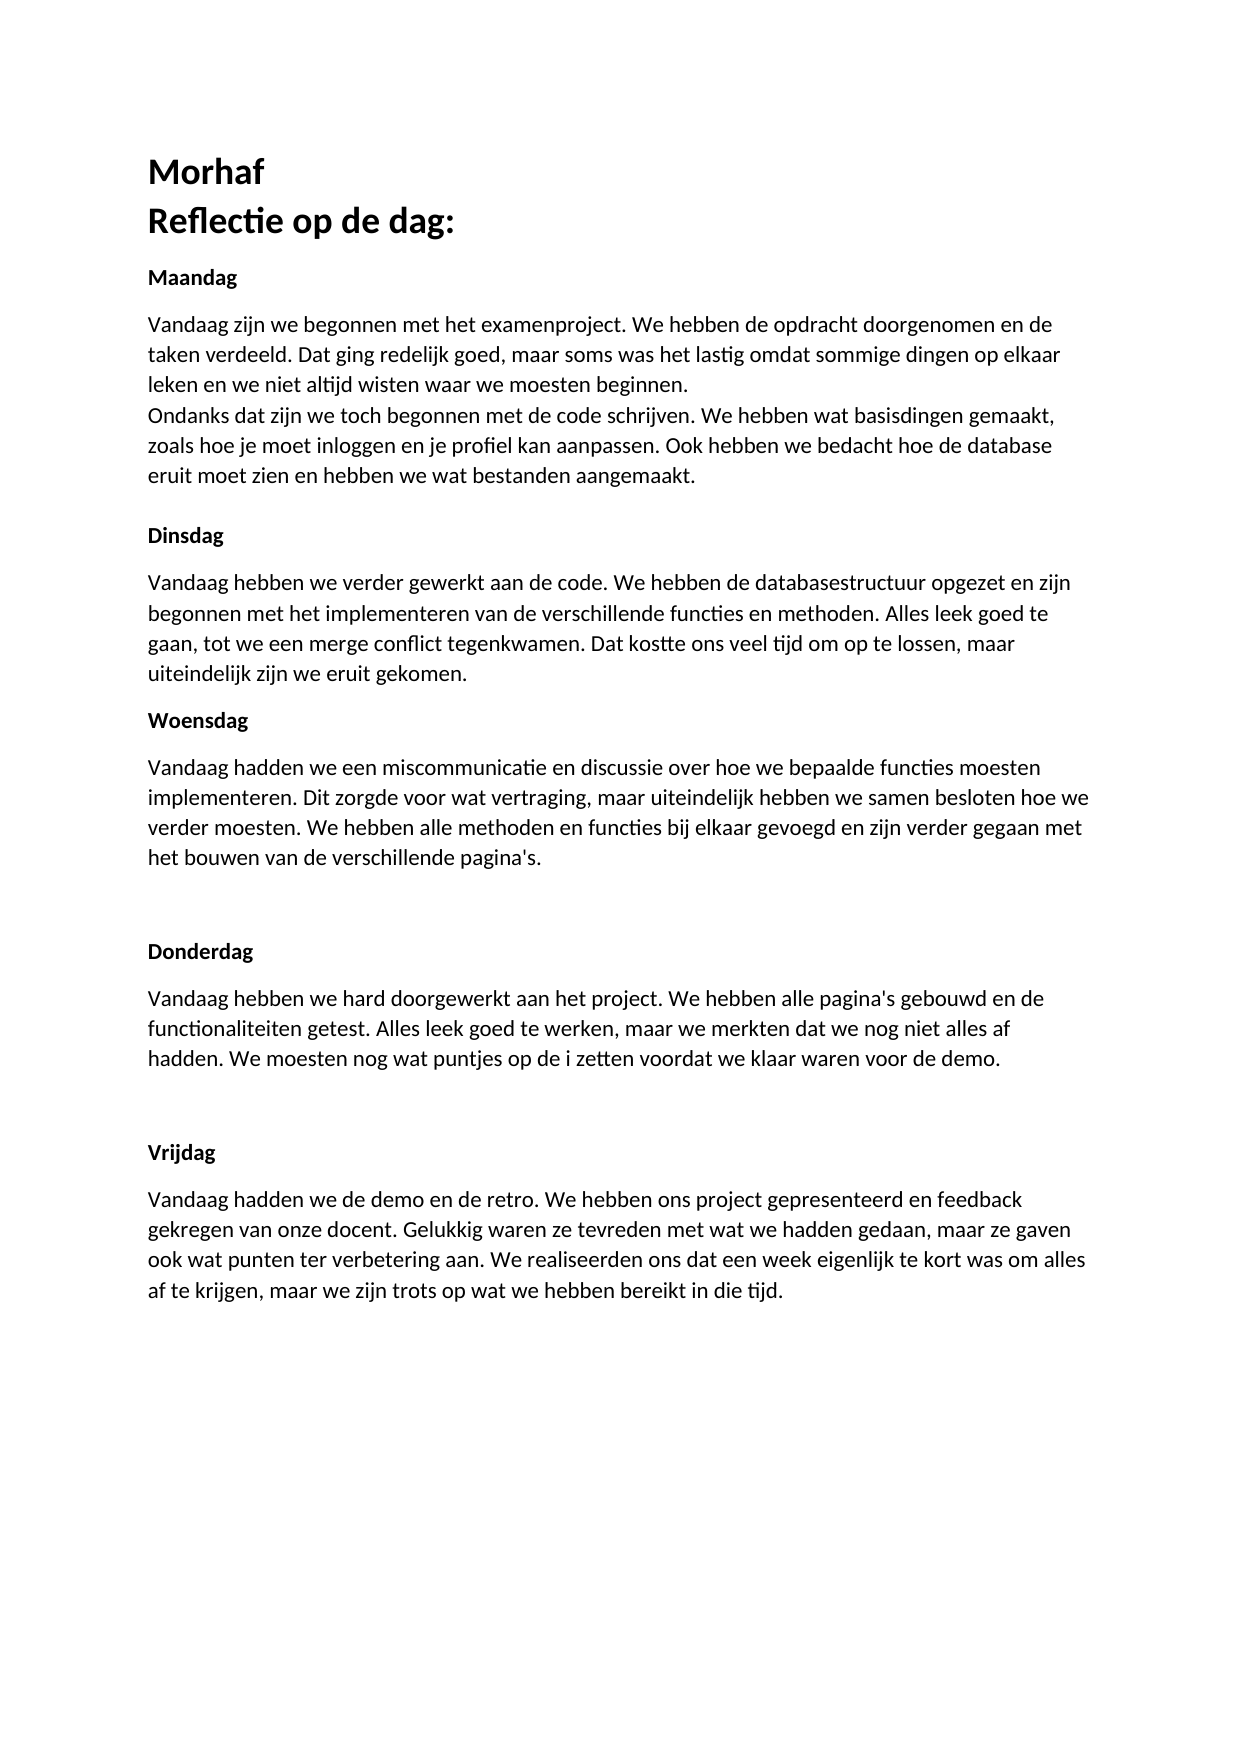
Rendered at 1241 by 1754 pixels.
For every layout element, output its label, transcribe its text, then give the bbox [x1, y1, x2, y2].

text Vandaag hebben we hard doorgewerkt aan het project. We hebben alle pagina's gebouwd en de functionaliteiten getest. Alles leek goed te werken, maar we merkten dat we nog niet alles af hadden. We moesten nog wat puntjes op de i zetten voordat we klaar waren voor de demo. [148, 984, 1093, 1072]
text Vandaag hebben we verder gewerkt aan de code. We hebben de databasestructuur opgezet en zijn begonnen met het implementeren van de verschillende functies en methoden. Alles leek goed te gaan, tot we een merge conflict tegenkwamen. Dat kostte ons veel tijd om op te lossen, maar uiteindelijk zijn we eruit gekomen. [148, 568, 1093, 687]
text Morhaf Reflectie op de dag: [148, 148, 1093, 243]
text Woensdag [148, 706, 1093, 734]
text Maandag [148, 263, 1093, 291]
text Vandaag zijn we begonnen met het examenproject. We hebben de opdracht doorgenomen en de taken verdeeld. Dat ging redelijk goed, maar soms was het lastig omdat sommige dingen op elkaar leken en we niet altijd wisten waar we moesten beginnen. Ondanks dat zijn we toch begonnen met de code schrijven. We hebben wat basisdingen gemaakt, zoals hoe je moet inloggen en je profiel kan aanpassen. Ook hebben we bedacht hoe de database eruit moet zien en hebben we wat bestanden aangemaakt. Dinsdag [148, 310, 1093, 549]
text Vrijdag [148, 1138, 1093, 1166]
text Donderdag [148, 937, 1093, 965]
text Vandaag hadden we de demo en de retro. We hebben ons project gepresenteerd en feedback gekregen van onze docent. Gelukkig waren ze tevreden met wat we hadden gedaan, maar ze gaven ook wat punten ter verbetering aan. We realiseerden ons dat een week eigenlijk te kort was om alles af te krijgen, maar we zijn trots op wat we hebben bereikt in die tijd. [148, 1185, 1093, 1304]
text Vandaag hadden we een miscommunicatie en discussie over hoe we bepaalde functies moesten implementeren. Dit zorgde voor wat vertraging, maar uiteindelijk hebben we samen besloten hoe we verder moesten. We hebben alle methoden en functies bij elkaar gevoegd en zijn verder gegaan met het bouwen van de verschillende pagina's. [148, 753, 1093, 871]
